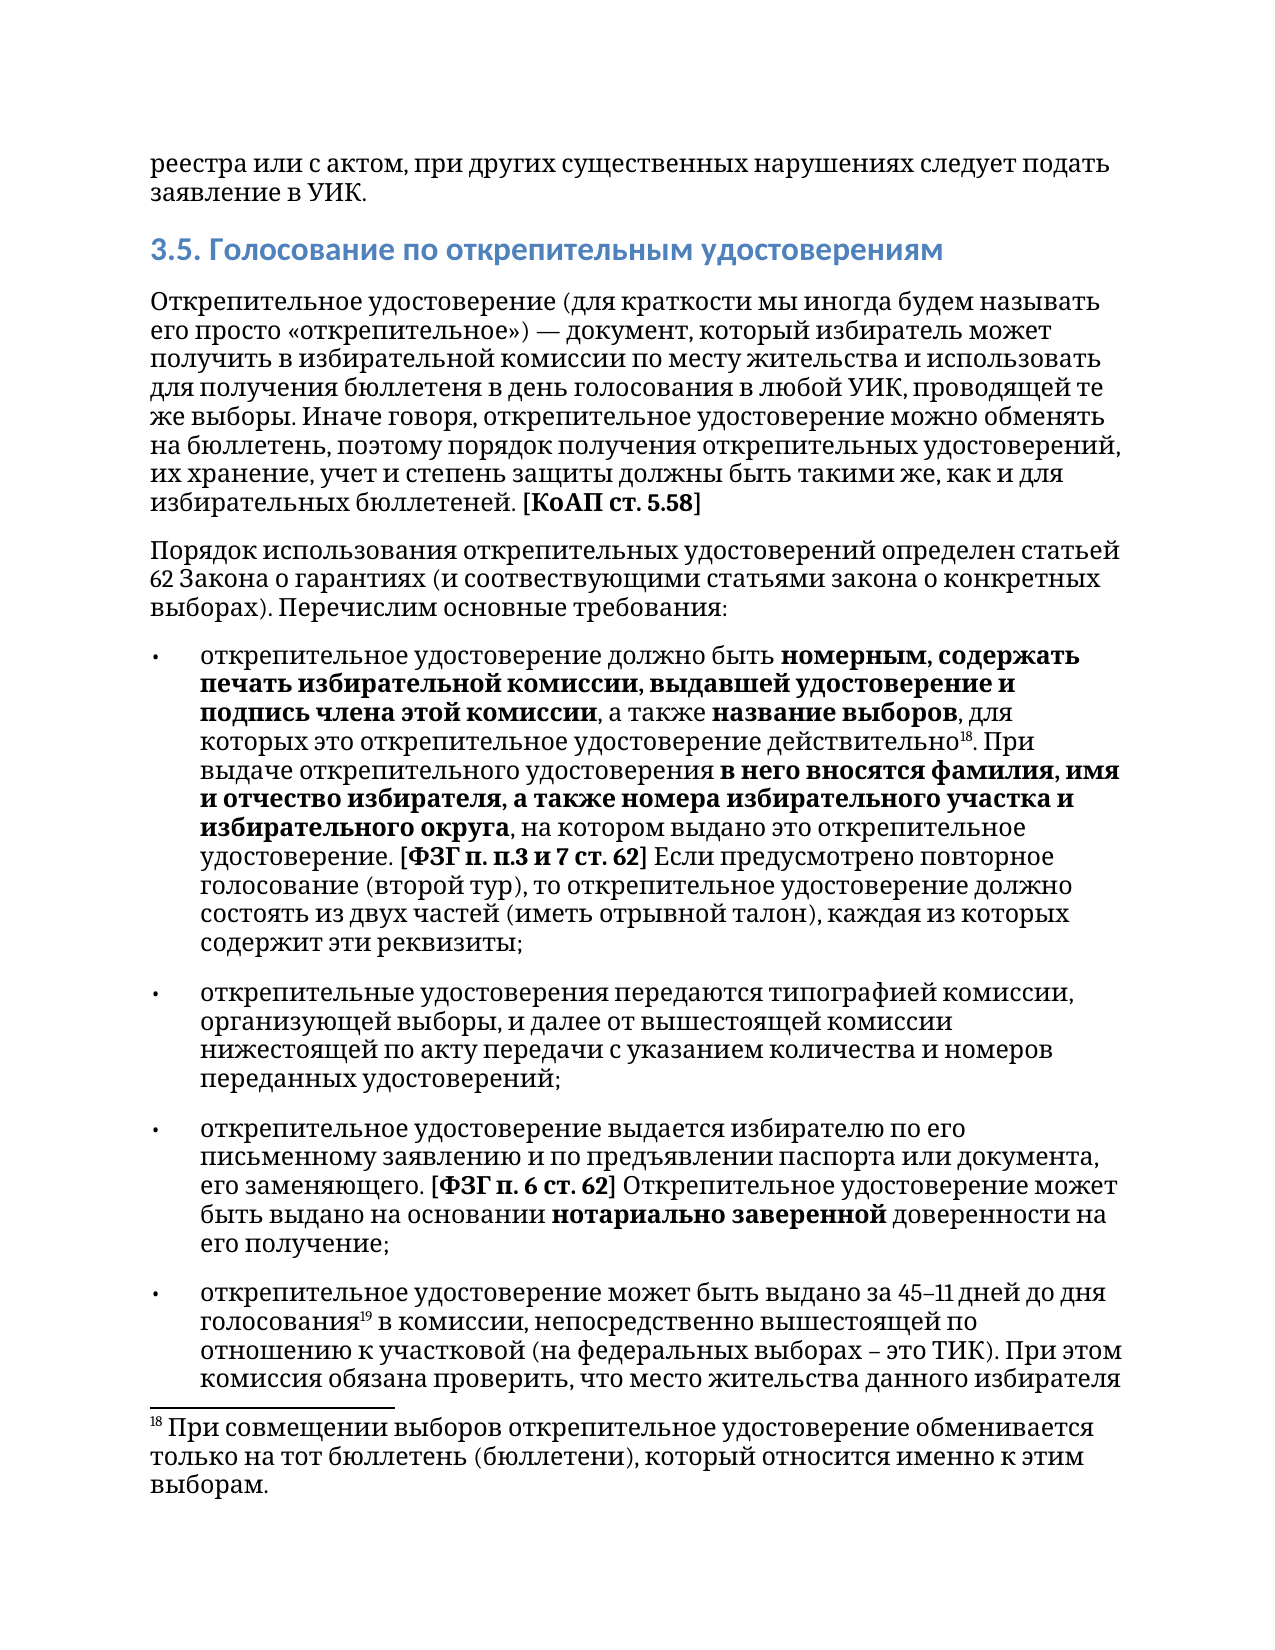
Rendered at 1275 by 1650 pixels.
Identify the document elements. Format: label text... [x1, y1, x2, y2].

list открепительное удостоверение должно быть номерным, содержать печать избирательной комиссии, выдавшей удостоверение и подпись члена этой комиссии, а также название выборов, для которых это открепительное удостоверение действительно. При выдаче открепительного удостоверения в него вносятся фамилия, имя и отчество избирателя, а также номера избирательного участка и избирательного округа, на котором выдано это открепительное удостоверение. [ФЗГ п. п.3 и 7 ст. 62] Если предусмотрено повторное голосование (второй тур), то открепительное удостоверение должно состоять из двух частей (иметь отрывной талон), каждая из которых содержит эти реквизиты; [150, 642, 1125, 958]
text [150, 150, 1125, 207]
text Порядок использования открепительных удостоверений определен статьей 62 Закона о гарантиях (и соотвествующими статьями закона о конкретных выборах). Перечислим основные требования: [150, 537, 1125, 623]
list открепительное удостоверение выдается избирателю по его письменному заявлению и по предъявлении паспорта или документа, его заменяющего. [ФЗГ п. 6 ст. 62] Открепительное удостоверение может быть выдано на основании нотариально заверенной доверенности на его получение; [150, 1114, 1125, 1258]
text Открепительное удостоверение (для краткости мы иногда будем называть его просто «открепительное») — документ, который избиратель может получить в избирательной комиссии по месту жительства и использовать для получения бюллетеня в день голосования в любой УИК, проводящей те же выборы. Иначе говоря, открепительное удостоверение можно обменять на бюллетень, поэтому порядок получения открепительных удостоверений, их хранение, учет и степень защиты должны быть такими же, как и для избирательных бюллетеней. [КоАП ст. 5.58] [150, 288, 1125, 518]
list открепительные удостоверения передаются типографией комиссии, организующей выборы, и далее от вышестоящей комиссии нижестоящей по акту передачи с указанием количества и номеров переданных удостоверений; [150, 979, 1125, 1094]
subtitle 3.5. Голосование по открепительным удостоверениям [150, 228, 1125, 269]
